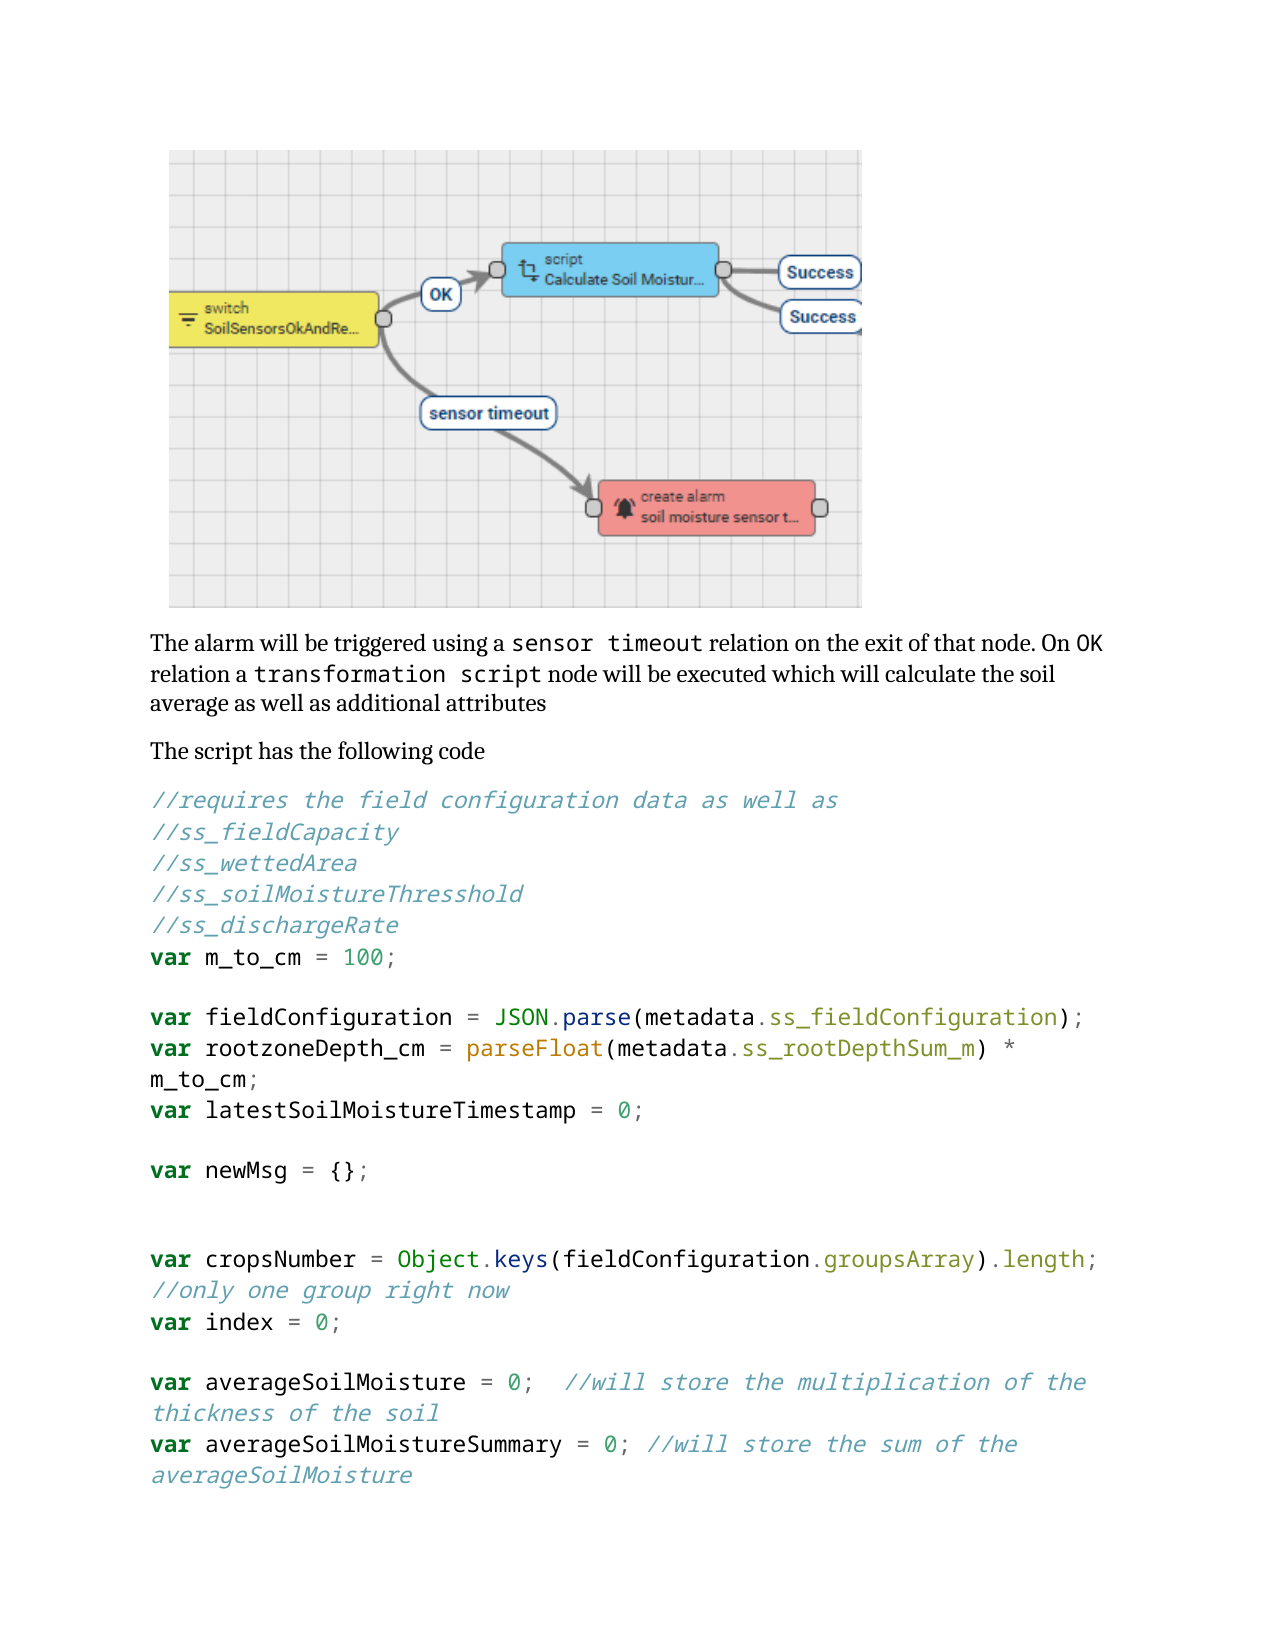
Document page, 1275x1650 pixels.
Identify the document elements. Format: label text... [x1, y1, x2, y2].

text The script has the following code [150, 737, 1125, 765]
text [150, 784, 1125, 1490]
picture [168, 150, 862, 608]
text The alarm will be triggered using a sensor timeout relation on the exit of that node. On OK relation a transformation script node will be executed which will calculate the soil average as well as additional attributes [150, 627, 1125, 718]
